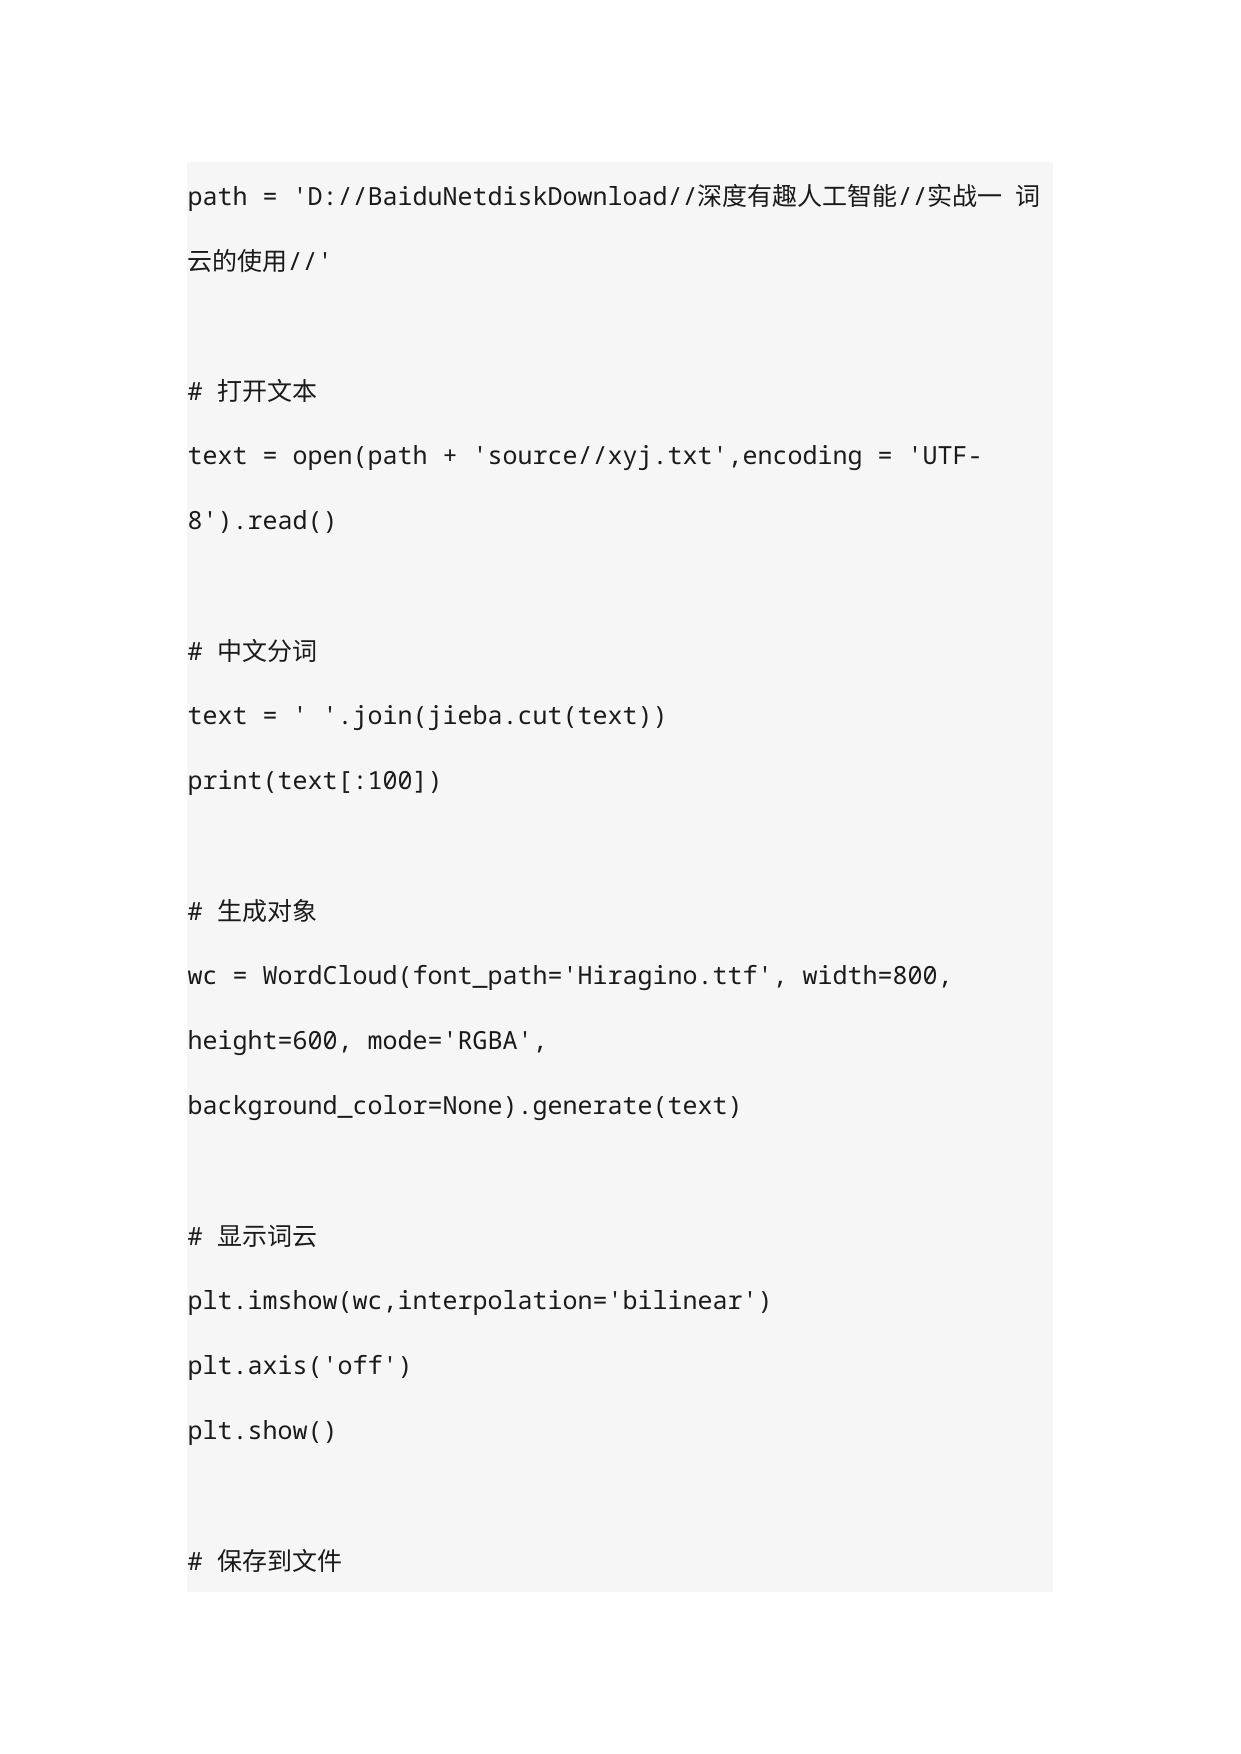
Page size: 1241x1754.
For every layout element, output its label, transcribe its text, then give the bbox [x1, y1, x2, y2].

text text = open(path + 'source//xyj.txt',encoding = 'UTF-8').read() [187, 422, 1053, 552]
text text = ' '.join(jieba.cut(text)) [187, 682, 1053, 747]
text path = 'D://BaiduNetdiskDownload//深度有趣人工智能//实战一 词云的使用//' [187, 162, 1053, 292]
text plt.axis('off') [187, 1332, 1053, 1397]
text wc = WordCloud(font_path='Hiragino.ttf', width=800, height=600, mode='RGBA', background_color=None).generate(text) [187, 942, 1053, 1137]
text # 显示词云 [187, 1202, 1053, 1267]
text # 打开文本 [187, 357, 1053, 422]
text print(text[:100]) [187, 747, 1053, 812]
text # 生成对象 [187, 877, 1053, 942]
text plt.show() [187, 1397, 1053, 1462]
text # 保存到文件 [187, 1527, 1053, 1592]
text # 中文分词 [187, 617, 1053, 682]
text plt.imshow(wc,interpolation='bilinear') [187, 1267, 1053, 1332]
